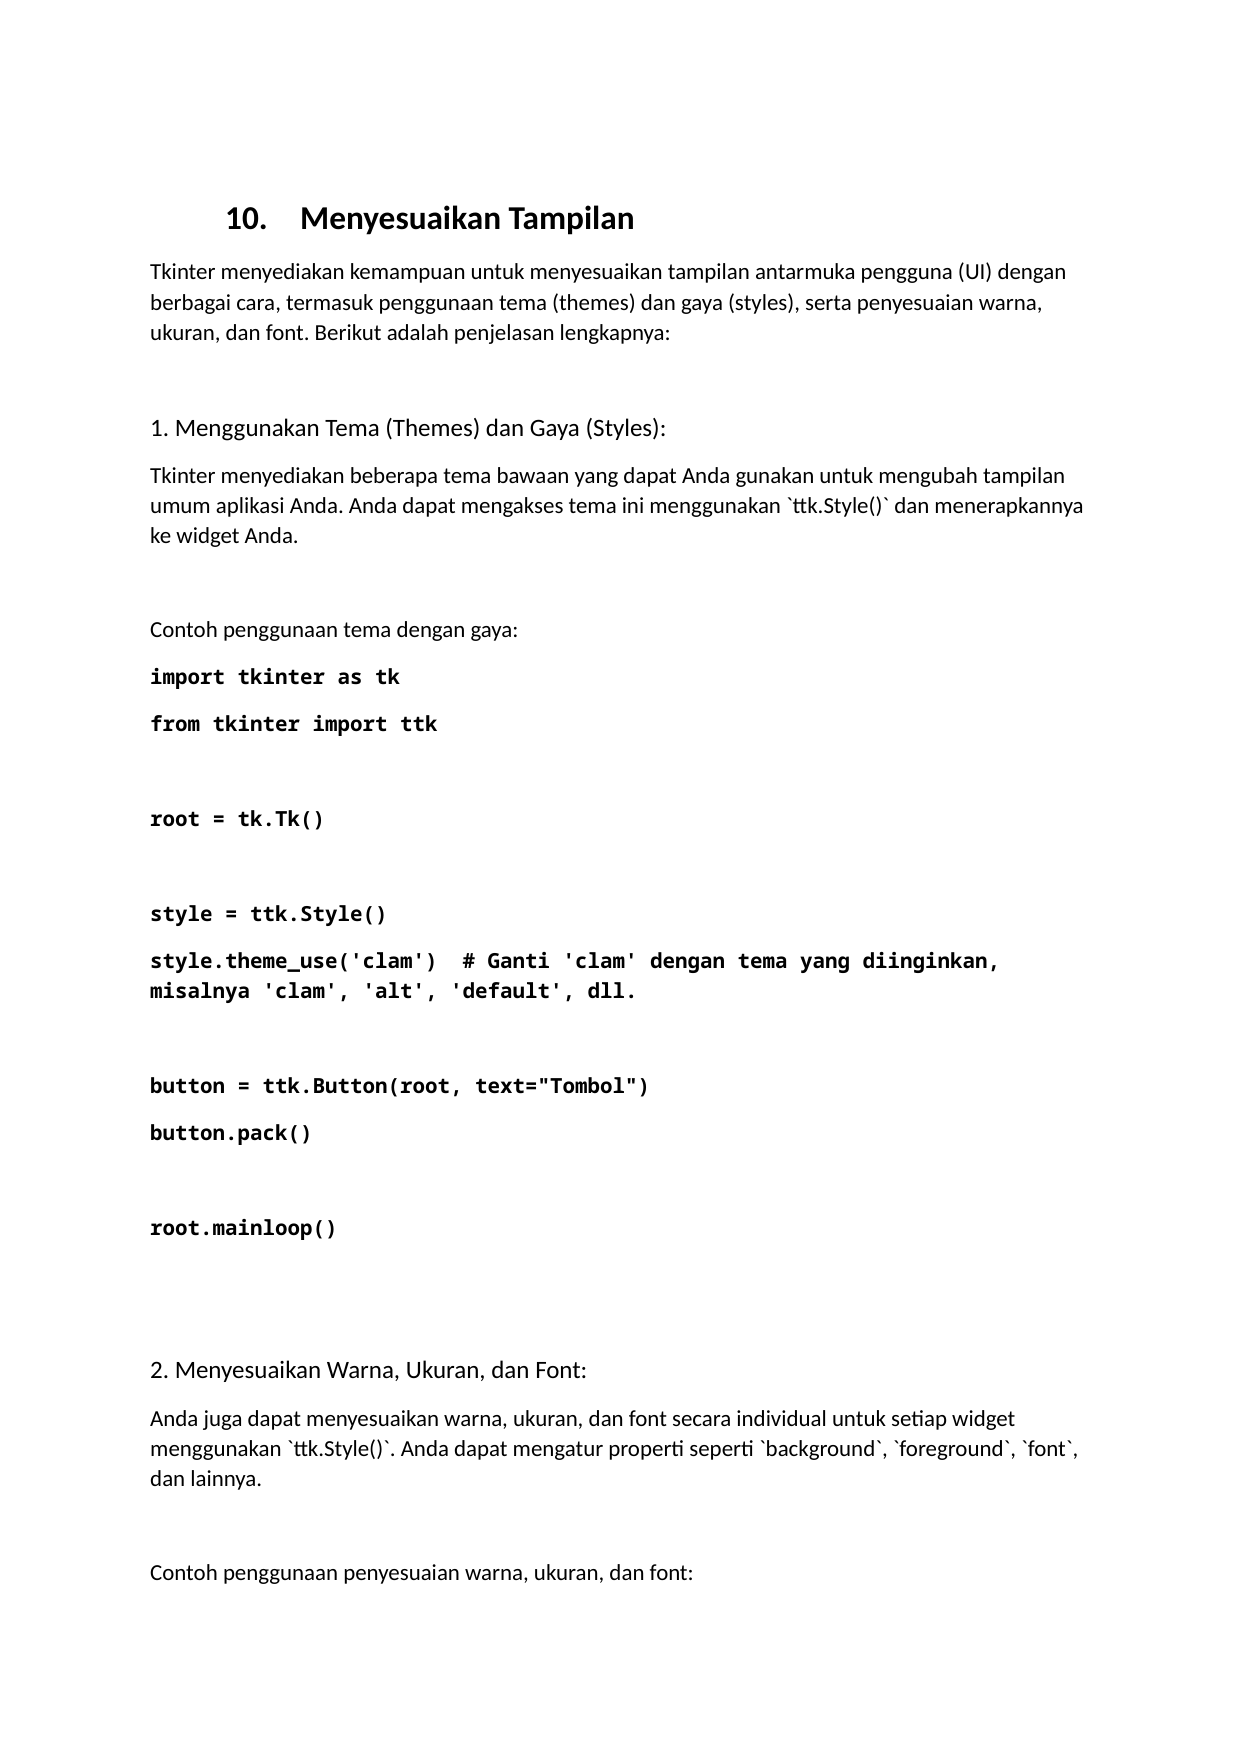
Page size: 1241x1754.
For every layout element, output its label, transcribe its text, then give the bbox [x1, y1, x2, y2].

list Menyesuaikan Tampilan [225, 197, 1090, 238]
text root = tk.Tk() [150, 804, 1090, 833]
text style = ttk.Style() [150, 899, 1090, 927]
text import tkinter as tk [150, 662, 1090, 691]
text Tkinter menyediakan kemampuan untuk menyesuaikan tampilan antarmuka pengguna (UI) dengan berbagai cara, termasuk penggunaan tema (themes) dan gaya (styles), serta penyesuaian warna, ukuran, dan font. Berikut adalah penjelasan lengkapnya: [150, 257, 1090, 346]
text Contoh penggunaan penyesuaian warna, ukuran, dan font: [150, 1558, 1090, 1586]
text Tkinter menyediakan beberapa tema bawaan yang dapat Anda gunakan untuk mengubah tampilan umum aplikasi Anda. Anda dapat mengakses tema ini menggunakan `ttk.Style()` dan menerapkannya ke widget Anda. [150, 461, 1090, 550]
text 2. Menyesuaikan Warna, Ukuran, dan Font: [150, 1354, 1090, 1385]
text Contoh penggunaan tema dengan gaya: [150, 615, 1090, 643]
text 1. Menggunakan Tema (Themes) dan Gaya (Styles): [150, 412, 1090, 442]
text style.theme_use('clam') # Ganti 'clam' dengan tema yang diinginkan, misalnya 'clam', 'alt', 'default', dll. [150, 946, 1090, 1005]
text button = ttk.Button(root, text="Tombol") [150, 1071, 1090, 1100]
text Anda juga dapat menyesuaikan warna, ukuran, dan font secara individual untuk setiap widget menggunakan `ttk.Style()`. Anda dapat mengatur properti seperti `background`, `foreground`, `font`, dan lainnya. [150, 1404, 1090, 1492]
text from tkinter import ttk [150, 709, 1090, 738]
text button.pack() [150, 1118, 1090, 1147]
text root.mainloop() [150, 1213, 1090, 1242]
